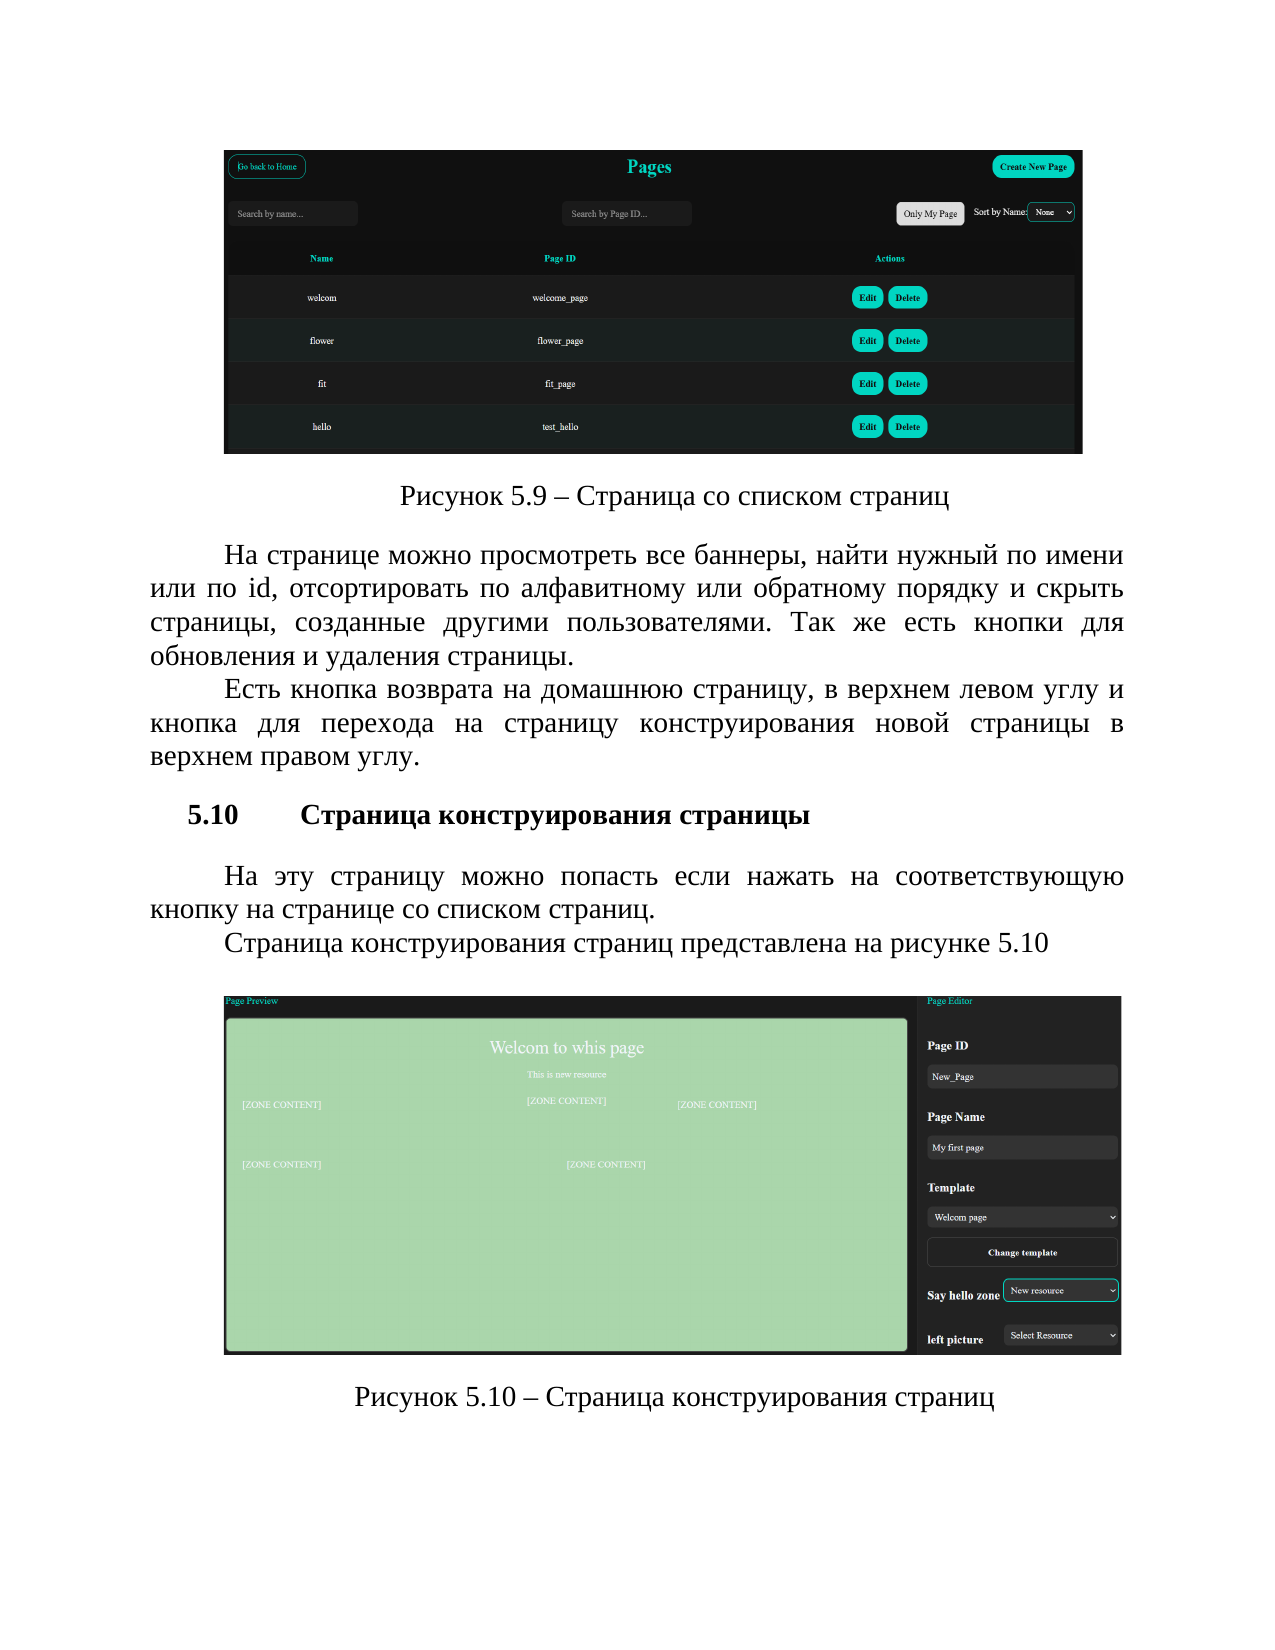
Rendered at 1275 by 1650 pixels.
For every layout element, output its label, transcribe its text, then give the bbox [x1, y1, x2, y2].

list Страница конструирования страницы [187, 797, 1125, 830]
text Страница конструирования страниц представлена на рисунке 5.10 [150, 925, 1125, 958]
text На странице можно просмотреть все баннеры, найти нужный по имени или по id, отсортировать по алфавитному или обратному порядку и скрыть страницы, созданные другими пользователями. Так же есть кнопки для обновления и удаления страницы. [150, 537, 1125, 671]
text Есть кнопка возврата на домашнюю страницу, в верхнем левом углу и кнопка для перехода на страницу конструирования новой страницы в верхнем правом углу. [150, 671, 1125, 772]
text На эту страницу можно попасть если нажать на соответствующую кнопку на странице со списком страниц. [150, 858, 1125, 925]
picture [223, 996, 1122, 1355]
picture [223, 150, 1083, 454]
text Рисунок 5.9 – Страница со списком страниц [150, 478, 1125, 512]
text Рисунок 5.10 – Страница конструирования страниц [150, 1379, 1125, 1413]
